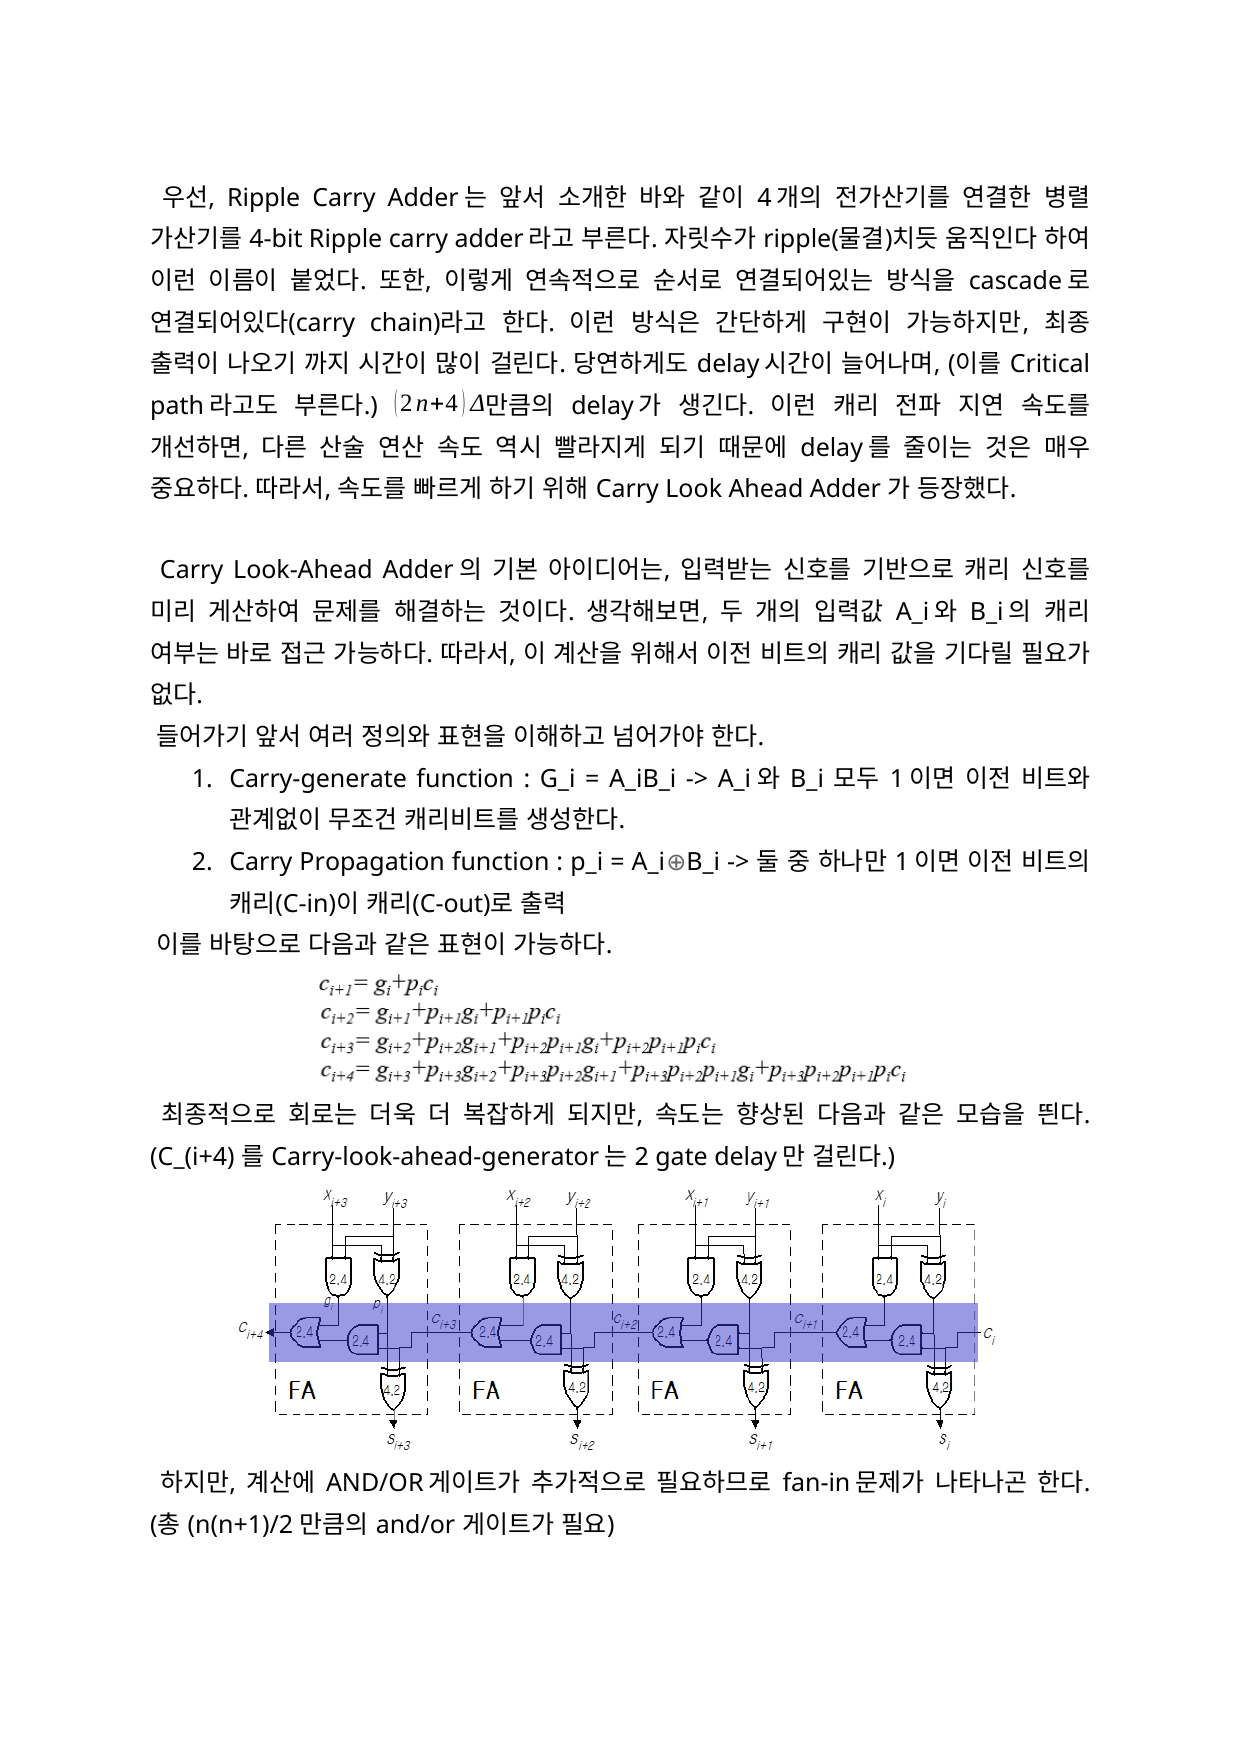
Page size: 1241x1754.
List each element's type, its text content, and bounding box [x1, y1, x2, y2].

picture [233, 1177, 1007, 1459]
text 최종적으로 회로는 더욱 더 복잡하게 되지만, 속도는 향상된 다음과 같은 모습을 띈다. (C_(i+4) 를 Carry-look-ahead-generator는 2 gate delay만 걸린다.) [150, 1094, 1090, 1172]
text 우선, Ripple Carry Adder는 앞서 소개한 바와 같이 4개의 전가산기를 연결한 병렬 가산기를 4-bit Ripple carry adder라고 부른다. 자릿수가 ripple(물결)치듯 움직인다 하여 이런 이름이 붙었다. 또한, 이렇게 연속적으로 순서로 연결되어있는 방식을 cascade로 연결되어있다(carry chain)라고 한다. 이런 방식은 간단하게 구현이 가능하지만, 최종 출력이 나오기 까지 시간이 많이 걸린다. 당연하게도 delay시간이 늘어나며, (이를 Critical path라고도 부른다.) 만큼의 delay가 생긴다. 이런 캐리 전파 지연 속도를 개선하면, 다른 산술 연산 속도 역시 빨라지게 되기 때문에 delay를 줄이는 것은 매우 중요하다. 따라서, 속도를 빠르게 하기 위해 Carry Look Ahead Adder 가 등장했다. [150, 177, 1090, 505]
text 들어가기 앞서 여러 정의와 표현을 이해하고 넘어가야 한다. [150, 716, 1090, 753]
text 하지만, 계산에 AND/OR게이트가 추가적으로 필요하므로 fan-in문제가 나타나곤 한다. (총 (n(n+1)/2 만큼의 and/or 게이트가 필요) [150, 1462, 1090, 1540]
text 이를 바탕으로 다음과 같은 표현이 가능하다. [150, 925, 1090, 961]
list Carry Propagation function : p_i = A_i⊕B_i -> 둘 중 하나만 1이면 이전 비트의 캐리(C-in)이 캐리(C-out)로 출력 [192, 841, 1090, 919]
text Carry Look-Ahead Adder의 기본 아이디어는, 입력받는 신호를 기반으로 캐리 신호를 미리 게산하여 문제를 해결하는 것이다. 생각해보면, 두 개의 입력값 A_i와 B_i의 캐리 여부는 바로 접근 가능하다. 따라서, 이 계산을 위해서 이전 비트의 캐리 값을 기다릴 필요가 없다. [150, 550, 1090, 711]
list Carry-generate function : G_i = A_iB_i -> A_i와 B_i 모두 1이면 이전 비트와 관계없이 무조건 캐리비트를 생성한다. [192, 758, 1090, 836]
picture [314, 966, 926, 1091]
